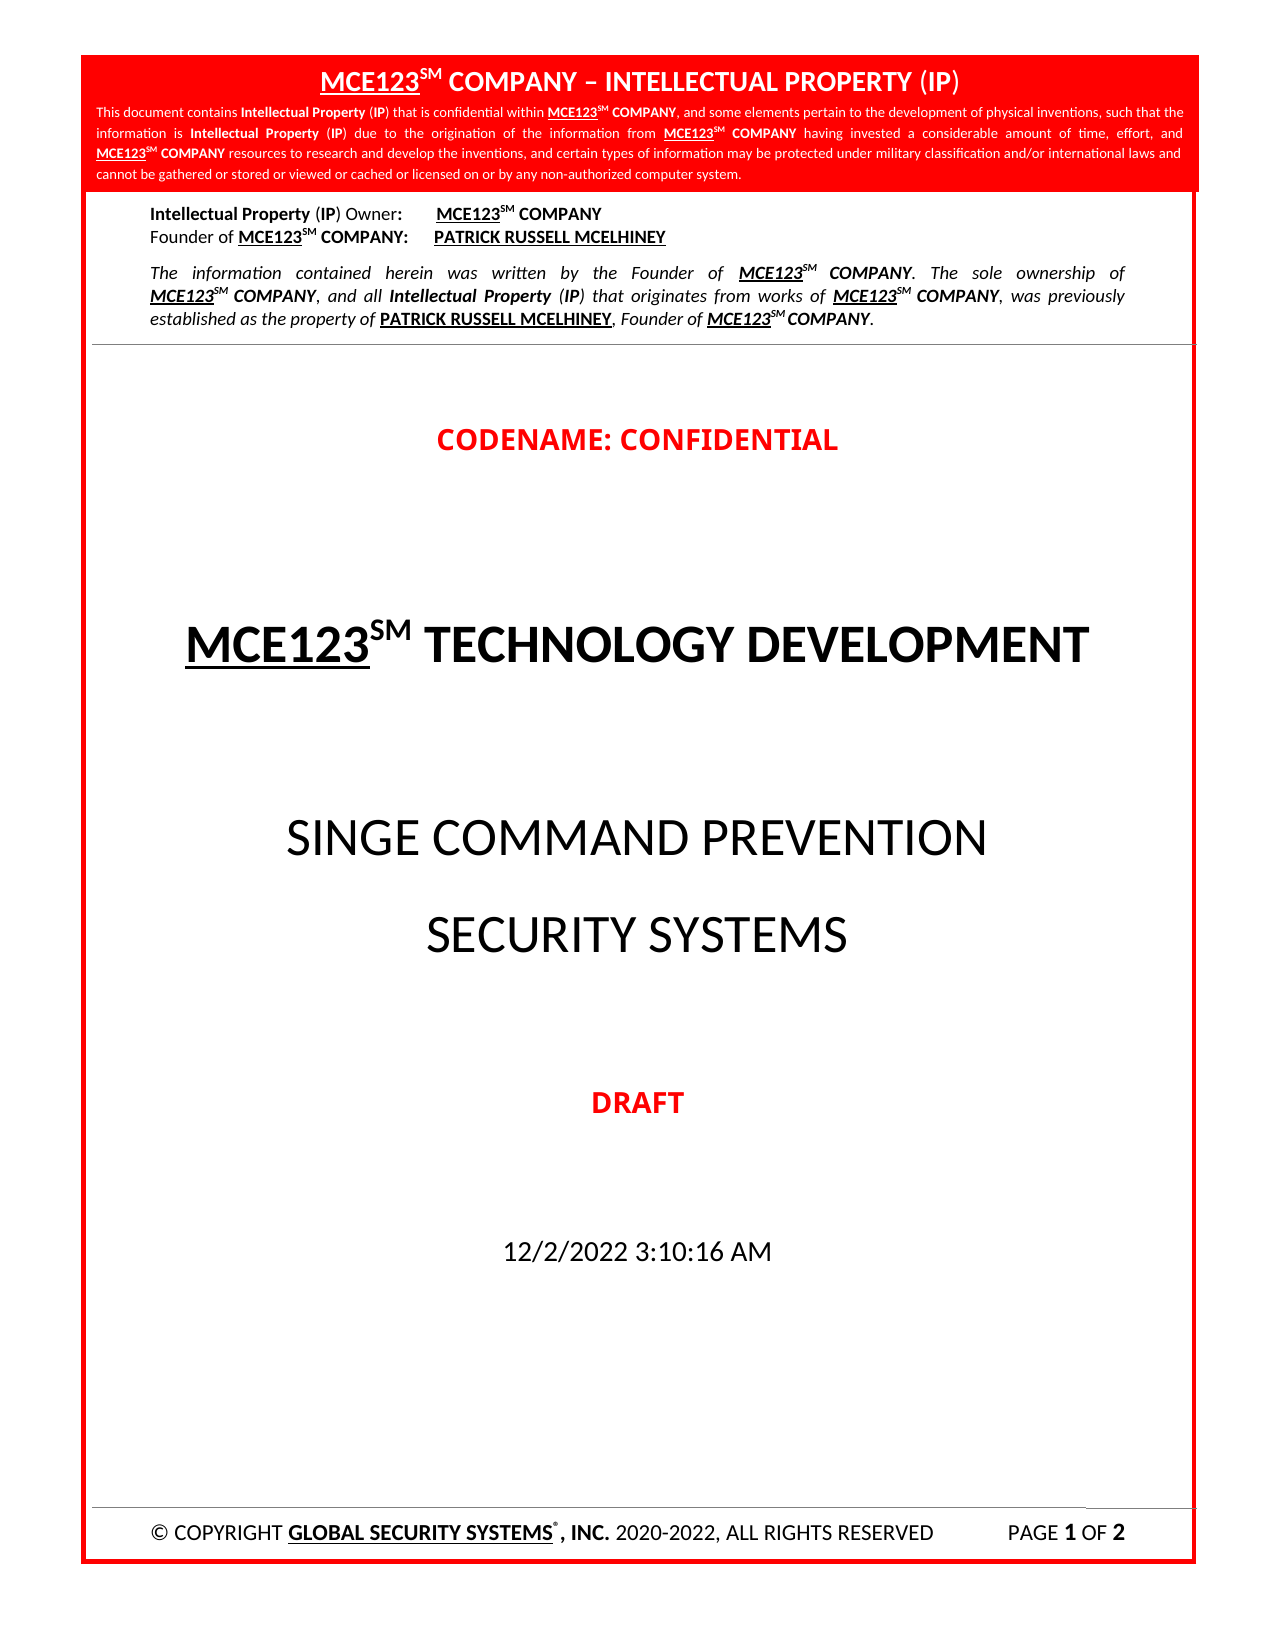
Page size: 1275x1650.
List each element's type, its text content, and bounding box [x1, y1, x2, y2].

text SINGE COMMAND PREVENTION [150, 803, 1125, 869]
text CODENAME: CONFIDENTIAL [150, 419, 1125, 459]
text 12/2/2022 3:10:16 AM [150, 1233, 1125, 1269]
text SECURITY SYSTEMS [150, 900, 1125, 966]
text MCE123SM TECHNOLOGY DEVELOPMENT [150, 609, 1125, 676]
text DRAFT [150, 1082, 1125, 1122]
